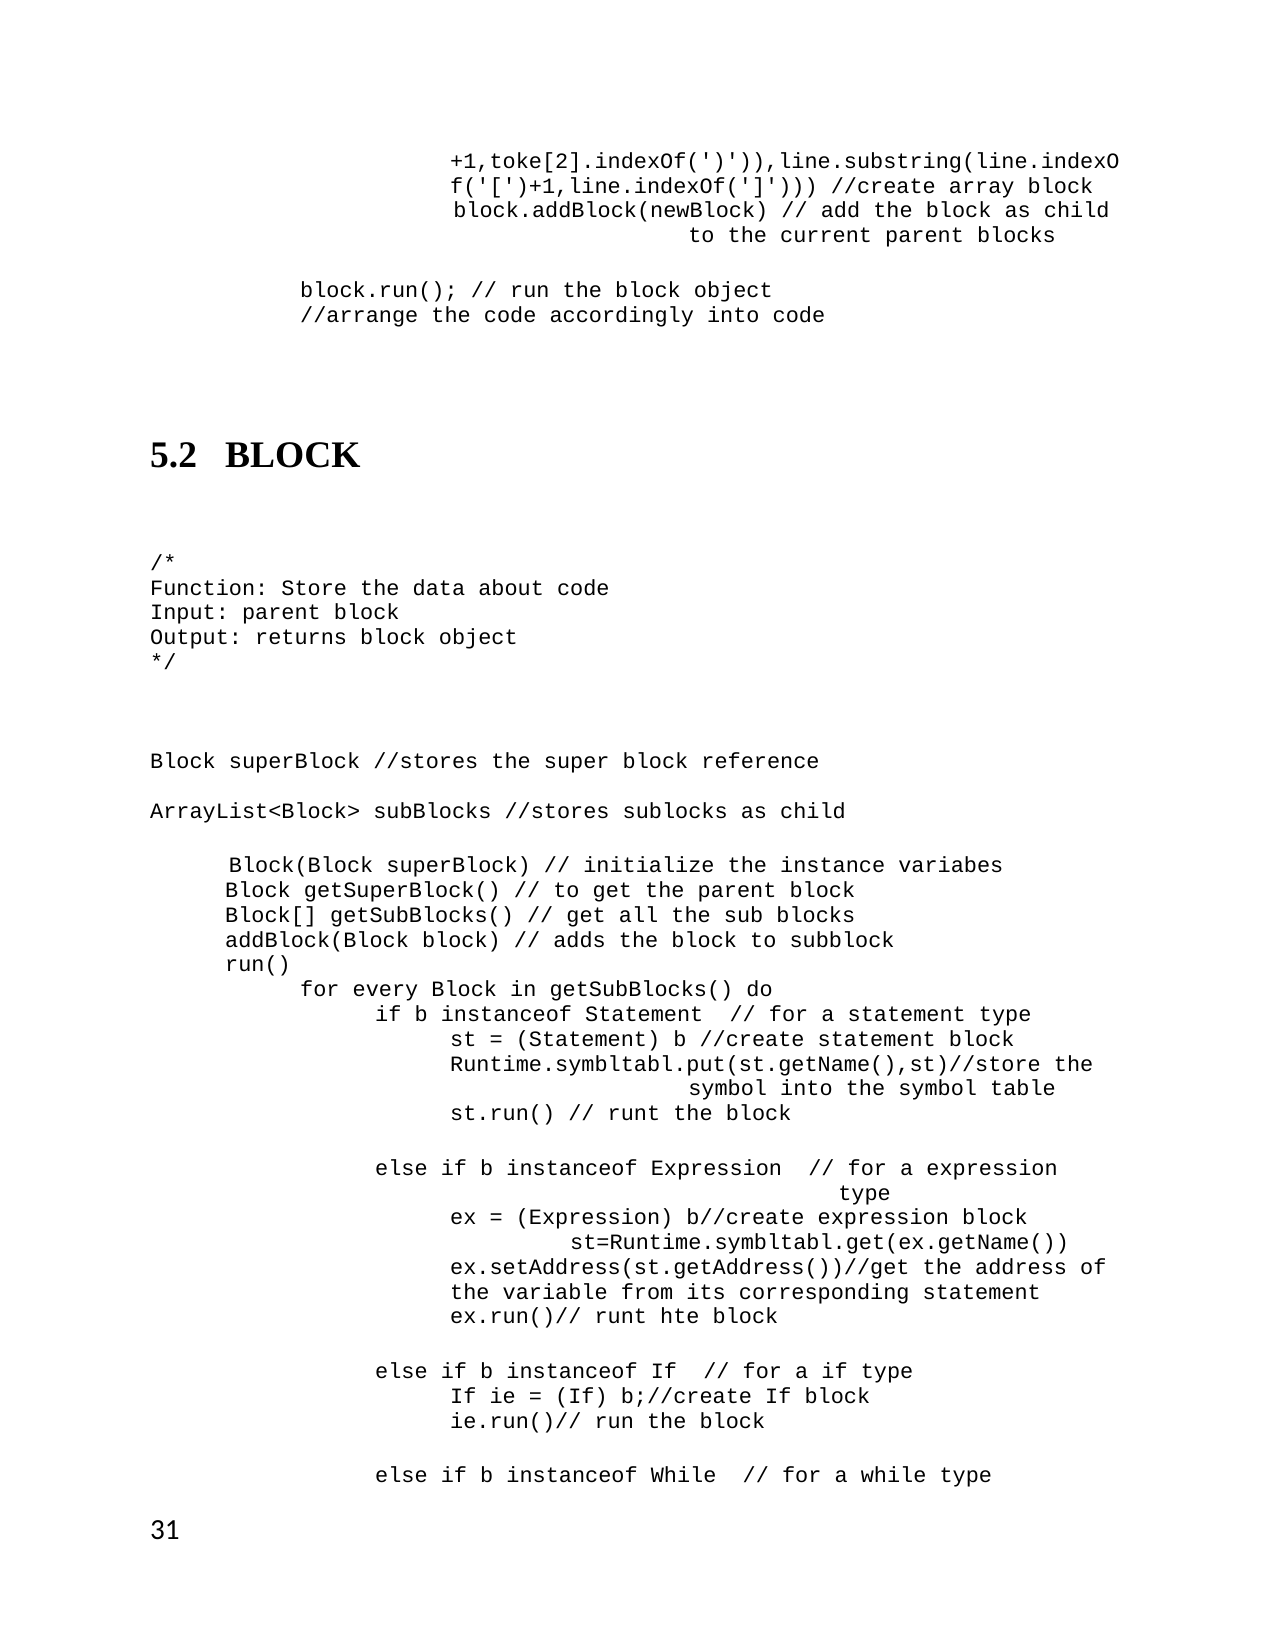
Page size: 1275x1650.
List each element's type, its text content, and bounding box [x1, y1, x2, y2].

text st=Runtime.symbltabl.get(ex.getName()) [150, 1231, 1125, 1256]
text Block superBlock //stores the super block reference [150, 750, 1125, 775]
text ie.run()// run the block [150, 1410, 1125, 1434]
text Block(Block superBlock) // initialize the instance variabes [150, 854, 1125, 879]
list BLOCK [150, 433, 1125, 476]
text block.addBlock(newBlock) // add the block as child [453, 199, 1125, 224]
text Input: parent block [150, 601, 1125, 626]
text Function: Store the data about code [150, 577, 1125, 601]
text Block[] getSubBlocks() // get all the sub blocks [150, 904, 1125, 929]
text block.run(); // run the block object [150, 279, 1125, 304]
text ex.setAddress(st.getAddress())//get the address of the variable from its corresponding statement [450, 1256, 1125, 1306]
text for every Block in getSubBlocks() do [150, 978, 1125, 1003]
text /* [150, 552, 1125, 577]
text else if b instanceof If // for a if type [150, 1360, 1125, 1385]
text Output: returns block object [150, 626, 1125, 651]
text ex = (Expression) b//create expression block [150, 1206, 1125, 1231]
text to the current parent blocks [603, 224, 1125, 249]
text If ie = (If) b;//create If block [150, 1385, 1125, 1410]
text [450, 150, 1125, 199]
text ArrayList<Block> subBlocks //stores sublocks as child [150, 800, 1125, 824]
text ex.run()// runt hte block [150, 1306, 1125, 1330]
text Block getSuperBlock() // to get the parent block [150, 879, 1125, 904]
text run() [150, 953, 1125, 978]
text st = (Statement) b //create statement block [150, 1028, 1125, 1053]
text else if b instanceof Expression // for a expression [150, 1157, 1125, 1182]
text symbol into the symbol table [600, 1077, 1125, 1102]
text addBlock(Block block) // adds the block to subblock [150, 929, 1125, 953]
text st.run() // runt the block [150, 1102, 1125, 1127]
text type [750, 1182, 1125, 1206]
text Runtime.symbltabl.put(st.getName(),st)//store the [150, 1053, 1125, 1077]
text */ [150, 651, 1125, 676]
text if b instanceof Statement // for a statement type [150, 1003, 1125, 1028]
text else if b instanceof While // for a while type [150, 1464, 1125, 1489]
text //arrange the code accordingly into code [150, 304, 1125, 328]
